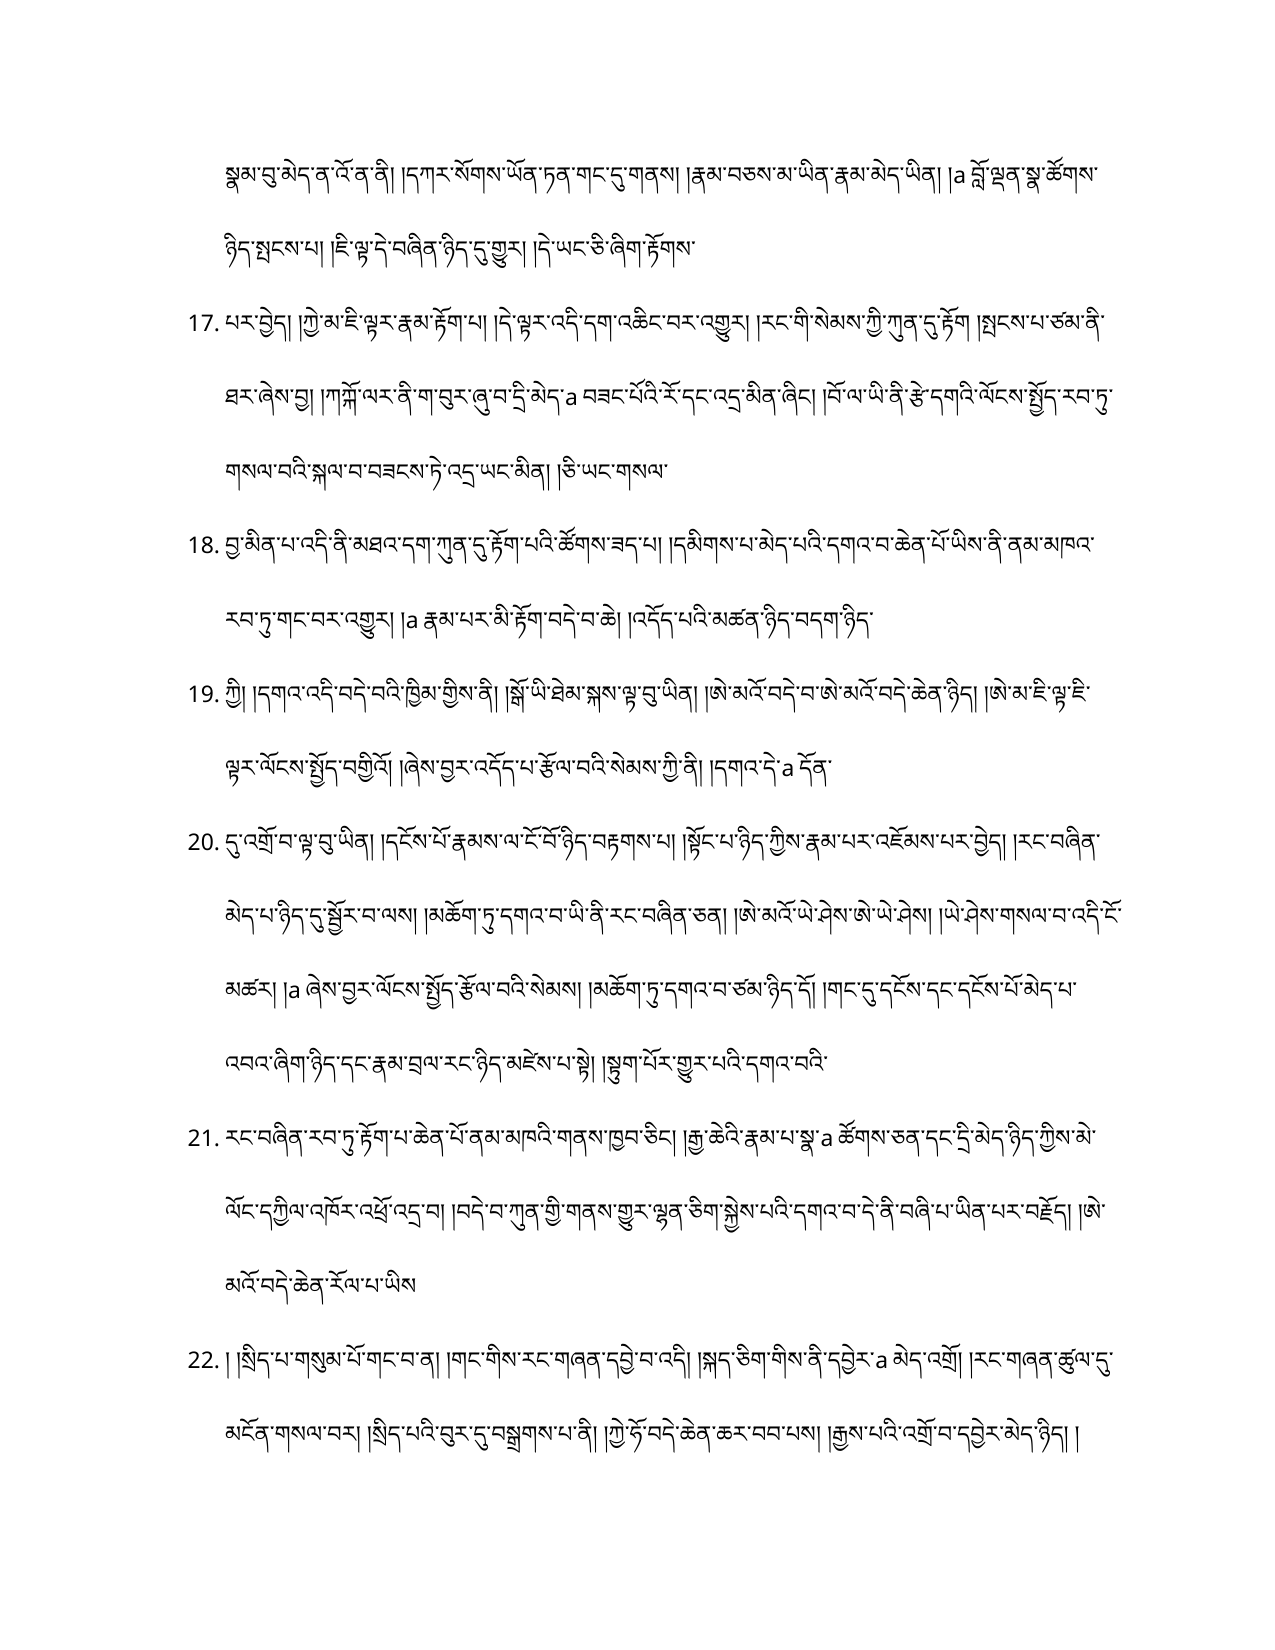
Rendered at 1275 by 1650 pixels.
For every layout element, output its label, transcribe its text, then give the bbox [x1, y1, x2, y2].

list པར་བྱེད། །ཀྱེ་མ་ཇི་ལྟར་རྣམ་རྟོག་པ། །དེ་ལྟར་འདི་དག་འཆིང་བར་འགྱུར། །རང་གི་སེམས་ཀྱི་ཀུན་དུ་རྟོག །སྤངས་པ་ཙམ་ནི་ཐར་ཞེས་བྱ། །ཀཀྐོ་ལར་ནི་ག་བུར་ཞུ་བ་དྲི་མེད་aབཟང་པོའི་རོ་དང་འདྲ་མིན་ཞིང། །བོ་ལ་ཡི་ནི་རྩེ་དགའི་ལོངས་སྤྱོད་རབ་ཏུ་གསལ་བའི་སྐལ་བ་བཟངས་ཏེ་འདྲ་ཡང་མིན། །ཅི་ཡང་གསལ་ [187, 298, 1125, 511]
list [187, 150, 1125, 288]
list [187, 1335, 1125, 1473]
list ཀྱི། །དགའ་འདི་བདེ་བའི་ཁྱིམ་གྱིས་ནི། །སྒོ་ཡི་ཐེམ་སྐས་ལྟ་བུ་ཡིན། །ཨེ་མའོ་བདེ་བ་ཨེ་མའོ་བདེ་ཆེན་ཉིད། །ཨེ་མ་ཇི་ལྟ་ཇི་ལྟར་ལོངས་སྤྱོད་བགྱིའོ། །ཞེས་བྱར་འདོད་པ་རྩོལ་བའི་སེམས་ཀྱི་ནི། །དགའ་དེ་aདོན་ [187, 668, 1125, 807]
list རང་བཞིན་རབ་ཏུ་རྟོག་པ་ཆེན་པོ་ནམ་མཁའི་གནས་ཁྱབ་ཅིང། །རྒྱ་ཆེའི་རྣམ་པ་སྣ་aཚོགས་ཅན་དང་དྲི་མེད་ཉིད་ཀྱིས་མེ་ལོང་དཀྱིལ་འཁོར་འཕྲོ་འདྲ་བ། །བདེ་བ་ཀུན་གྱི་གནས་གྱུར་ལྷན་ཅིག་སྐྱེས་པའི་དགའ་བ་དེ་ནི་བཞི་པ་ཡིན་པར་བརྗོད། །ཨེ་མའོ་བདེ་ཆེན་རོལ་པ་ཡིས [187, 1113, 1125, 1325]
list དུ་འགྲོ་བ་ལྟ་བུ་ཡིན། །དངོས་པོ་རྣམས་ལ་ངོ་བོ་ཉིད་བརྟགས་པ། །སྟོང་པ་ཉིད་ཀྱིས་རྣམ་པར་འཇོམས་པར་བྱེད། །རང་བཞིན་མེད་པ་ཉིད་དུ་སྦྱོར་བ་ལས། །མཆོག་ཏུ་དགའ་བ་ཡི་ནི་རང་བཞིན་ཅན། །ཨེ་མའོ་ཡེ་ཤེས་ཨེ་ཡེ་ཤེས། །ཡེ་ཤེས་གསལ་བ་འདི་ངོ་མཚར། །aཞེས་བྱར་ལོངས་སྤྱོད་རྩོལ་བའི་སེམས། །མཆོག་ཏུ་དགའ་བ་ཙམ་ཉིད་དོ། །གང་དུ་དངོས་དང་དངོས་པོ་མེད་པ་འབའ་ཞིག་ཉིད་དང་རྣམ་བྲལ་རང་ཉིད་མཛེས་པ་སྟེ། །སྟུག་པོར་གྱུར་པའི་དགའ་བའི་ [187, 817, 1125, 1103]
list བྱ་མིན་པ་འདི་ནི་མཐའ་དག་ཀུན་དུ་རྟོག་པའི་ཚོགས་ཟད་པ། །དམིགས་པ་མེད་པའི་དགའ་བ་ཆེན་པོ་ཡིས་ནི་ནམ་མཁའ་རབ་ཏུ་གང་བར་འགྱུར། །aརྣམ་པར་མི་རྟོག་བདེ་བ་ཆེ། །འདོད་པའི་མཚན་ཉིད་བདག་ཉིད་ [187, 520, 1125, 659]
